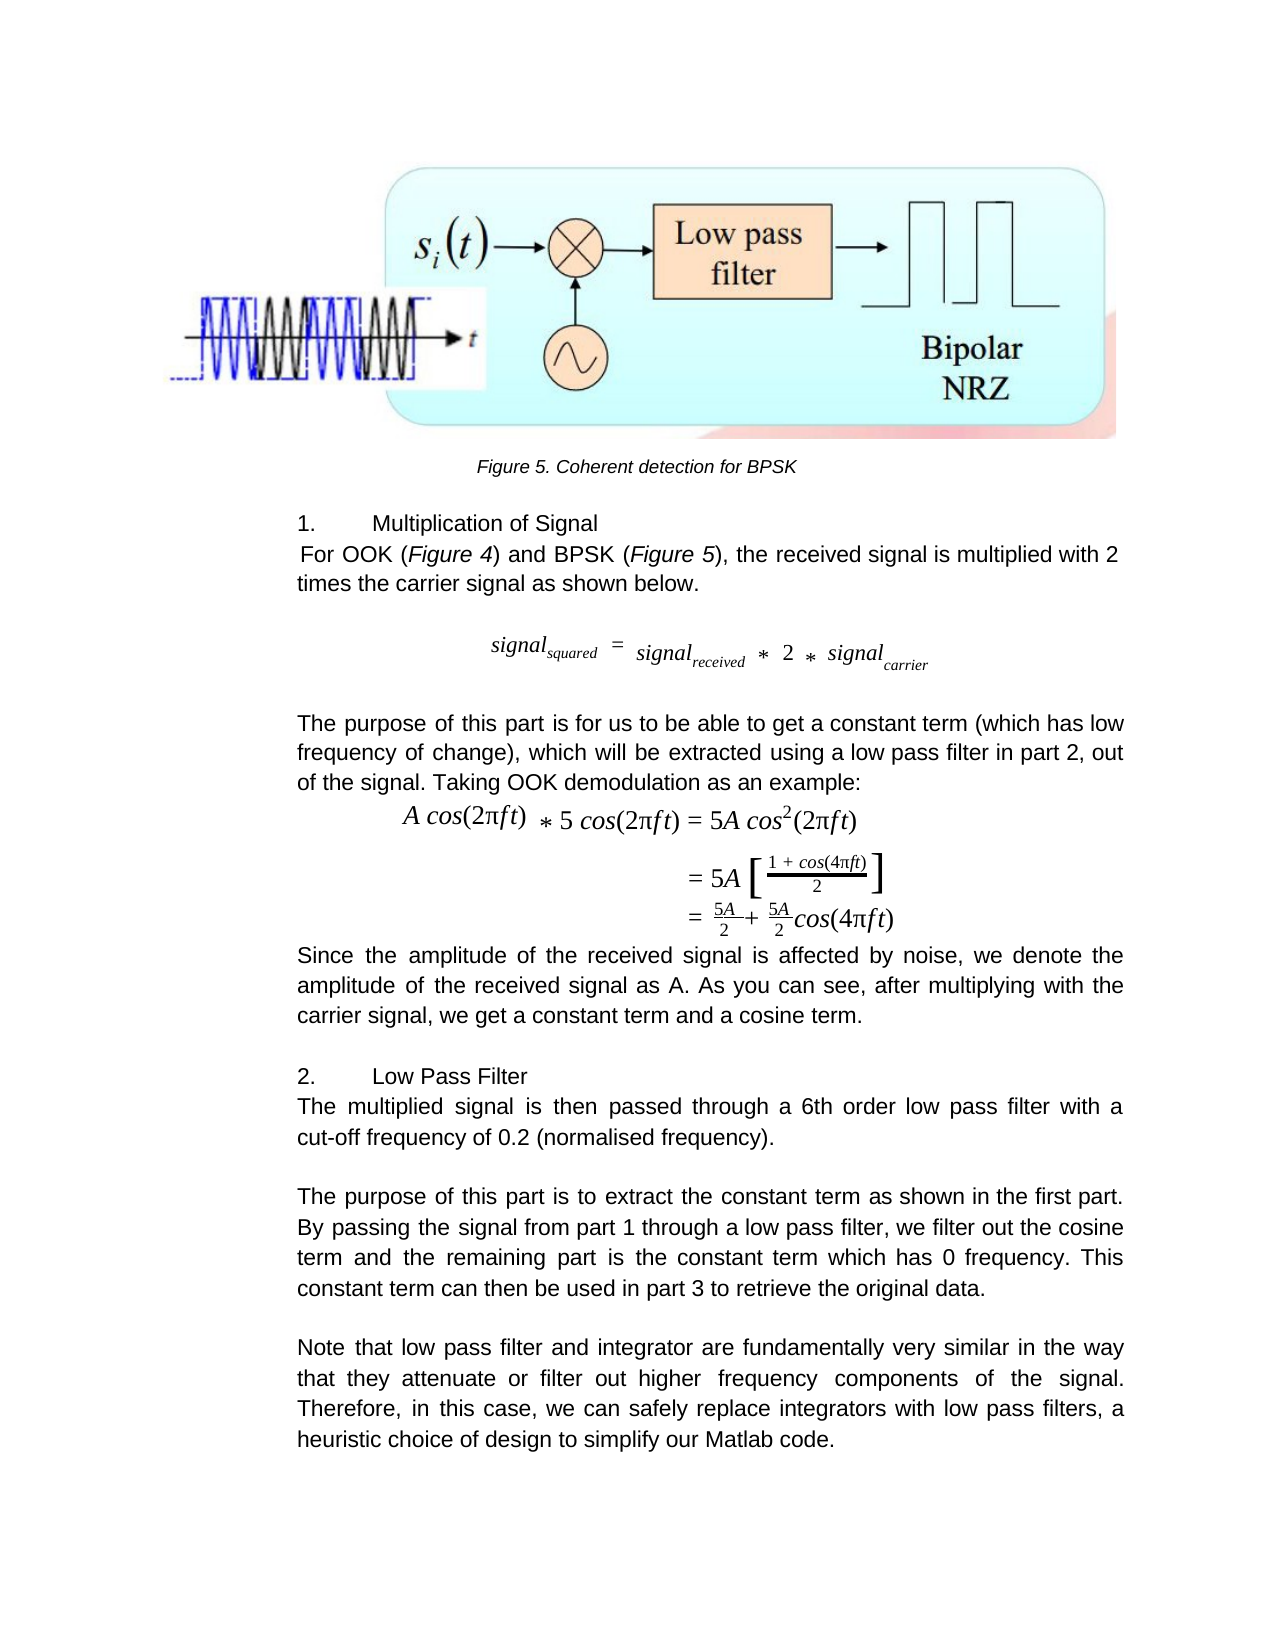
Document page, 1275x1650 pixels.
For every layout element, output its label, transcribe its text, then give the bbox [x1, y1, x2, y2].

text signalsquared = [152, 631, 624, 662]
text The purpose of this part is for us to be able to get a constant term (which has low frequency of change), which will be extracted using a low pass filter in part 2, out of the signal. Taking OOK demodulation as an example: [297, 709, 1124, 795]
text * 5 cos(2πft) = 5A cos2(2πft) [539, 799, 1135, 837]
list Multiplication of Signal [297, 510, 1135, 536]
text signalreceived * [636, 639, 772, 672]
text Note that low pass filter and integrator are fundamentally very similar in the way that they attenuate or filter out higher frequency components of the signal. Therefore, in this case, we can safely replace integrators with low pass filters, a heuristic choice of design to simplify our Matlab code. [297, 1334, 1124, 1452]
text 1 + cos(4πft) 2 [767, 851, 867, 896]
picture [162, 143, 1117, 439]
text 2 * signalcarrier [782, 639, 1135, 676]
text For OOK (Figure 4) and BPSK (Figure 5), the received signal is multiplied with 2 times the carrier signal as shown below. [297, 541, 1121, 597]
text Figure 5. Coherent detection for BPSK [477, 456, 1135, 477]
text The multiplied signal is then passed through a 6th order low pass filter with a cut-off frequency of 0.2 (normalised frequency). [297, 1093, 1124, 1150]
list Low Pass Filter [297, 1063, 1135, 1089]
text Since the amplitude of the received signal is affected by noise, we denote the amplitude of the received signal as A. As you can see, after multiplying with the carrier signal, we get a constant term and a cosine term. [297, 942, 1124, 1029]
text The purpose of this part is to extract the constant term as shown in the first part. By passing the signal from part 1 through a low pass filter, we filter out the cosine term and the remaining part is the constant term which has 0 frequency. This constant term can then be used in part 3 to retrieve the original data. [297, 1183, 1125, 1301]
text A cos(2πft) [152, 799, 526, 830]
text 5A + 5A cos(4πft) [714, 898, 1135, 933]
